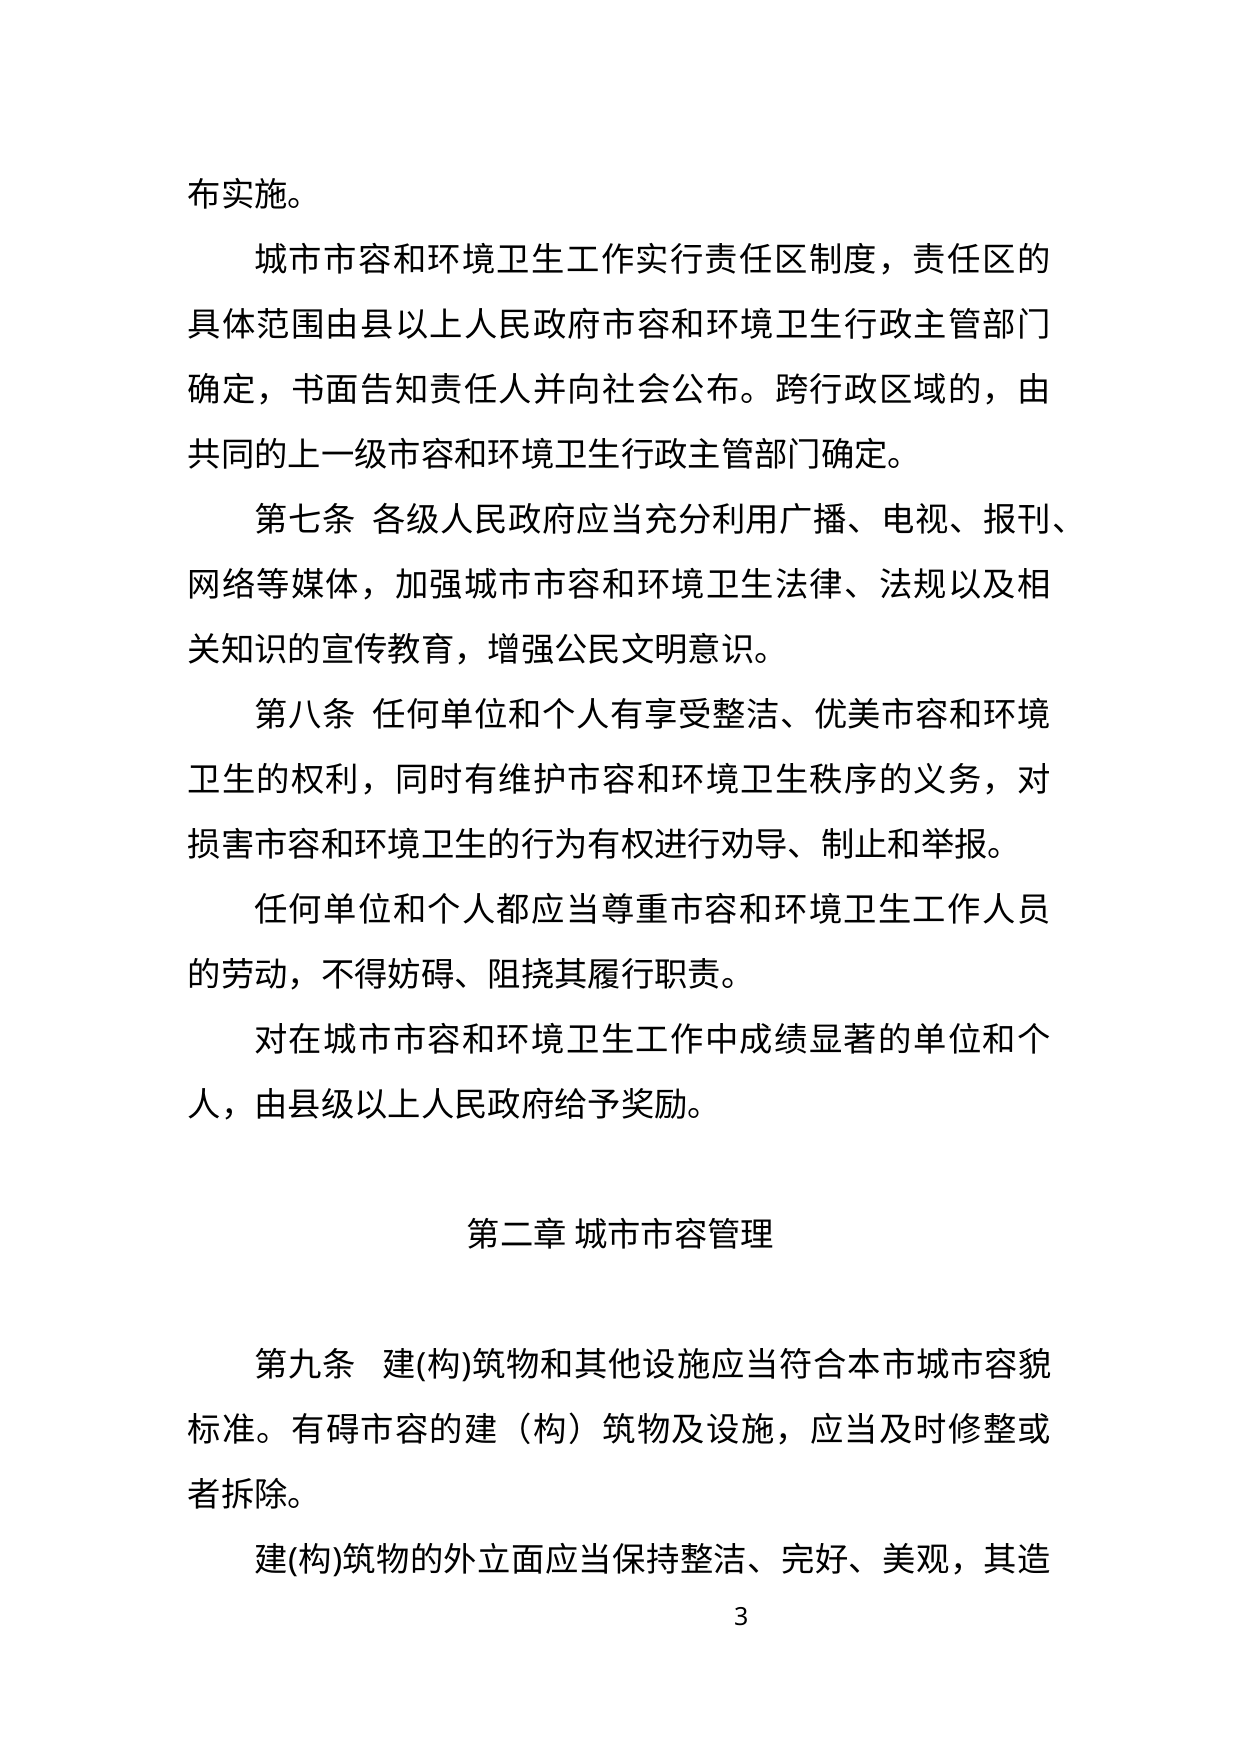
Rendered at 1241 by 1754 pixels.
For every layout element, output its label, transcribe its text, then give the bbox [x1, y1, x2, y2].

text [187, 159, 1053, 224]
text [187, 1524, 1053, 1589]
text 对在城市市容和环境卫生工作中成绩显著的单位和个人，由县级以上人民政府给予奖励。 [187, 1004, 1053, 1134]
text 城市市容和环境卫生工作实行责任区制度，责任区的具体范围由县以上人民政府市容和环境卫生行政主管部门确定，书面告知责任人并向社会公布。跨行政区域的，由共同的上一级市容和环境卫生行政主管部门确定。 [187, 224, 1053, 484]
text 第七条 各级人民政府应当充分利用广播、电视、报刊、网络等媒体，加强城市市容和环境卫生法律、法规以及相关知识的宣传教育，增强公民文明意识。 [187, 484, 1053, 679]
text 任何单位和个人都应当尊重市容和环境卫生工作人员的劳动，不得妨碍、阻挠其履行职责。 [187, 874, 1053, 1004]
text 第八条 任何单位和个人有享受整洁、优美市容和环境卫生的权利，同时有维护市容和环境卫生秩序的义务，对损害市容和环境卫生的行为有权进行劝导、制止和举报。 [187, 679, 1053, 874]
text 第二章 城市市容管理 [187, 1199, 1053, 1264]
text 第九条 建(构)筑物和其他设施应当符合本市城市容貌标准。有碍市容的建（构）筑物及设施，应当及时修整或者拆除。 [187, 1329, 1053, 1524]
